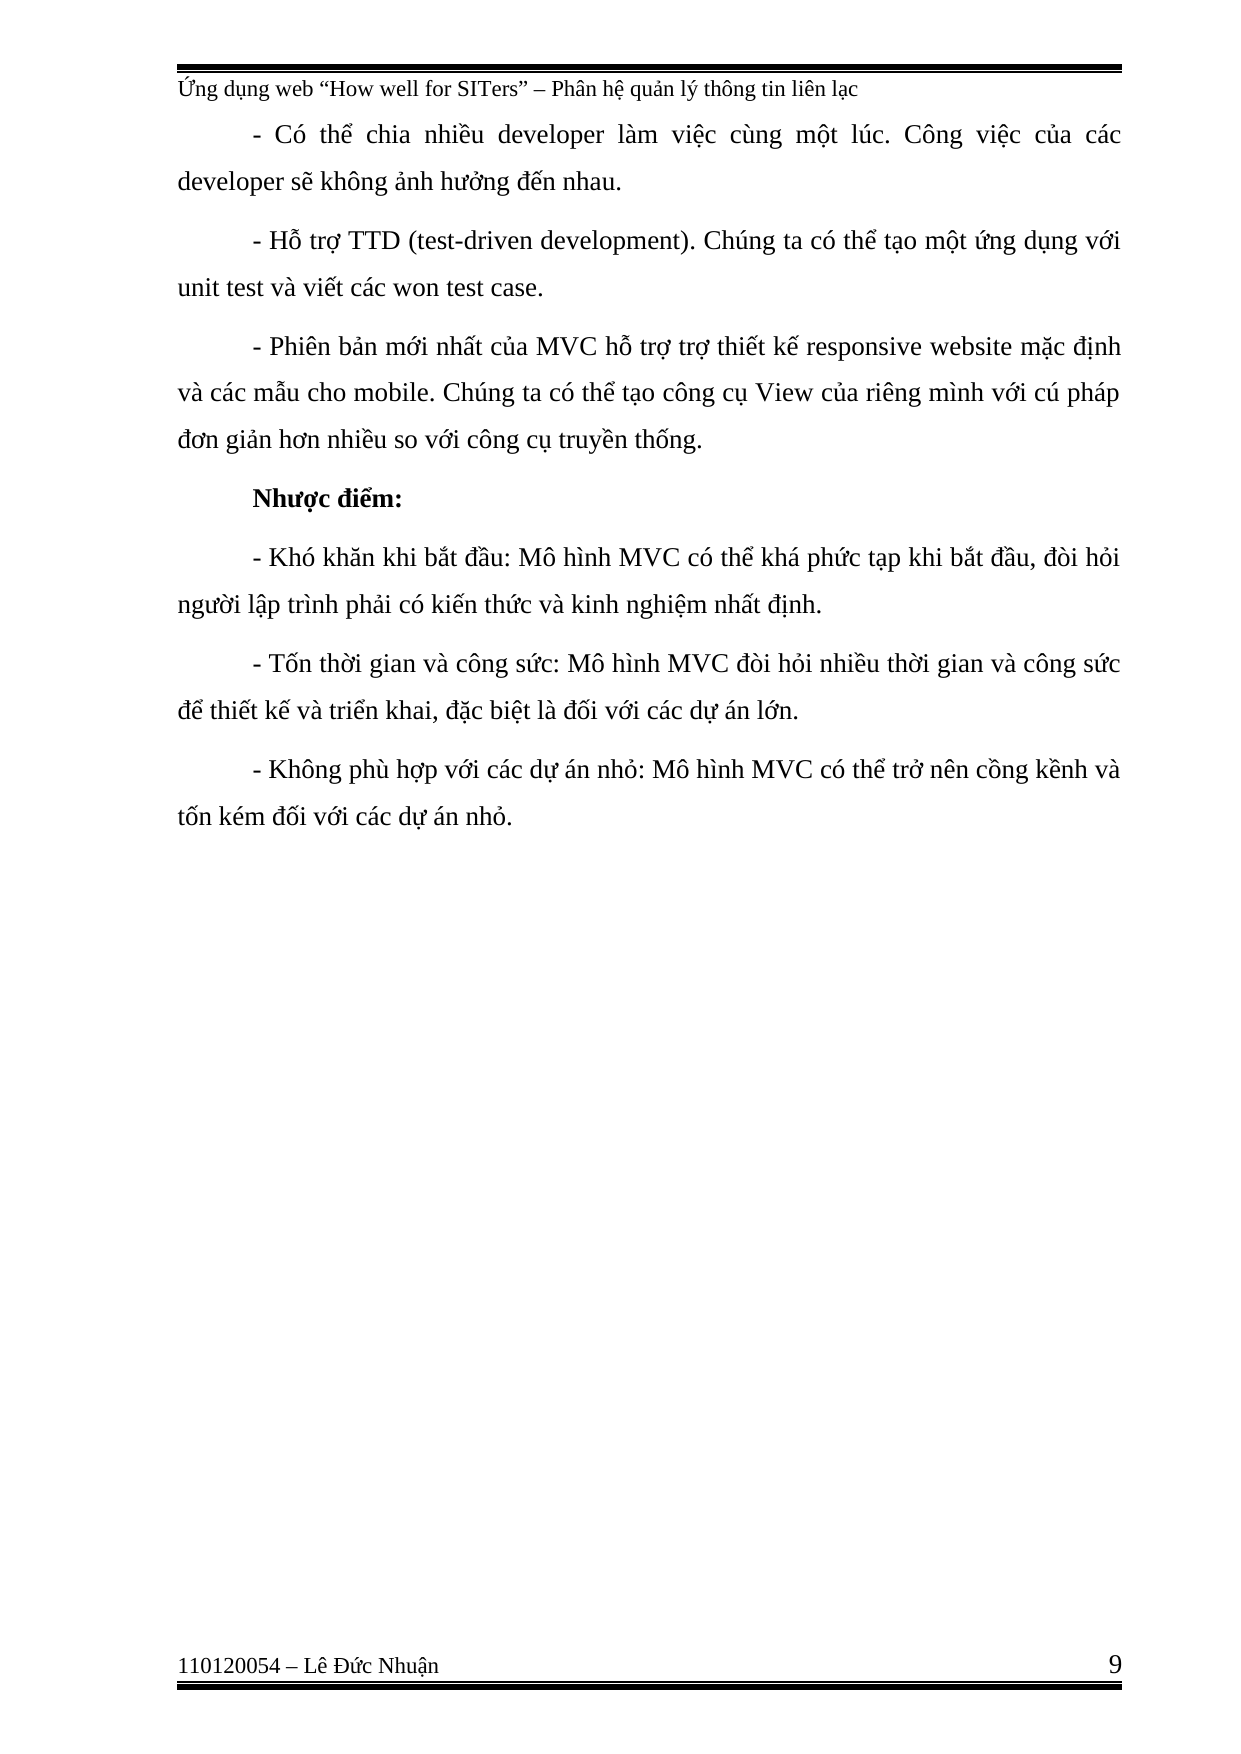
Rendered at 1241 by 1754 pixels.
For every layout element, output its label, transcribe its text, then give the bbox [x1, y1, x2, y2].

text - Hỗ trợ TTD (test-driven development). Chúng ta có thể tạo một ứng dụng với unit test và viết các won test case. [177, 224, 1122, 302]
text - Tốn thời gian và công sức: Mô hình MVC đòi hỏi nhiều thời gian và công sức để thiết kế và triển khai, đặc biệt là đối với các dự án lớn. [177, 647, 1122, 725]
text Nhược điểm: [177, 482, 1122, 513]
text - Không phù hợp với các dự án nhỏ: Mô hình MVC có thể trở nên cồng kềnh và tốn kém đối với các dự án nhỏ. [177, 753, 1122, 831]
text - Phiên bản mới nhất của MVC hỗ trợ trợ thiết kế responsive website mặc định và các mẫu cho mobile. Chúng ta có thể tạo công cụ View của riêng mình với cú pháp đơn giản hơn nhiều so với công cụ truyền thống. [177, 330, 1122, 454]
text - Có thể chia nhiều developer làm việc cùng một lúc. Công việc của các developer sẽ không ảnh hưởng đến nhau. [177, 118, 1122, 196]
text - Khó khăn khi bắt đầu: Mô hình MVC có thể khá phức tạp khi bắt đầu, đòi hỏi người lập trình phải có kiến thức và kinh nghiệm nhất định. [177, 541, 1122, 619]
